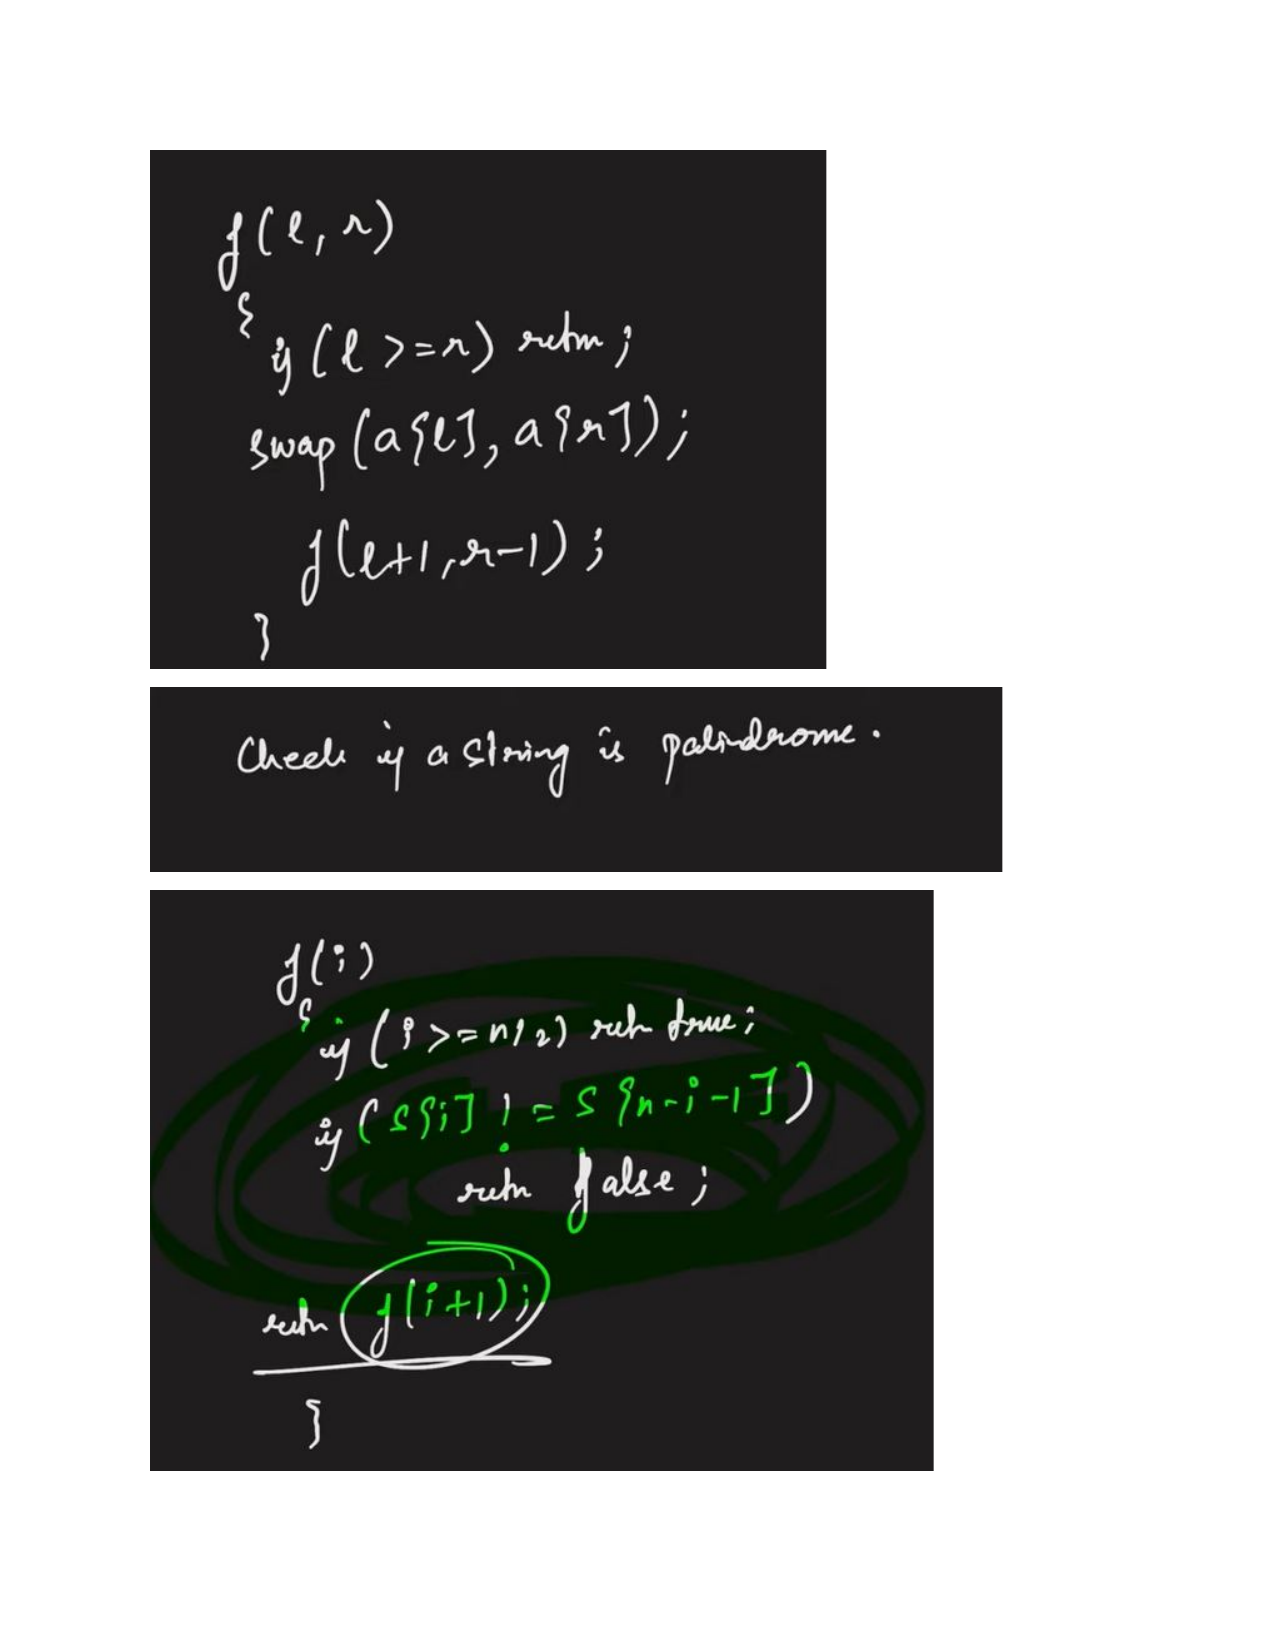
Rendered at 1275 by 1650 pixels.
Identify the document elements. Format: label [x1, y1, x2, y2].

picture [150, 890, 934, 1471]
picture [150, 150, 827, 669]
picture [150, 687, 1003, 872]
